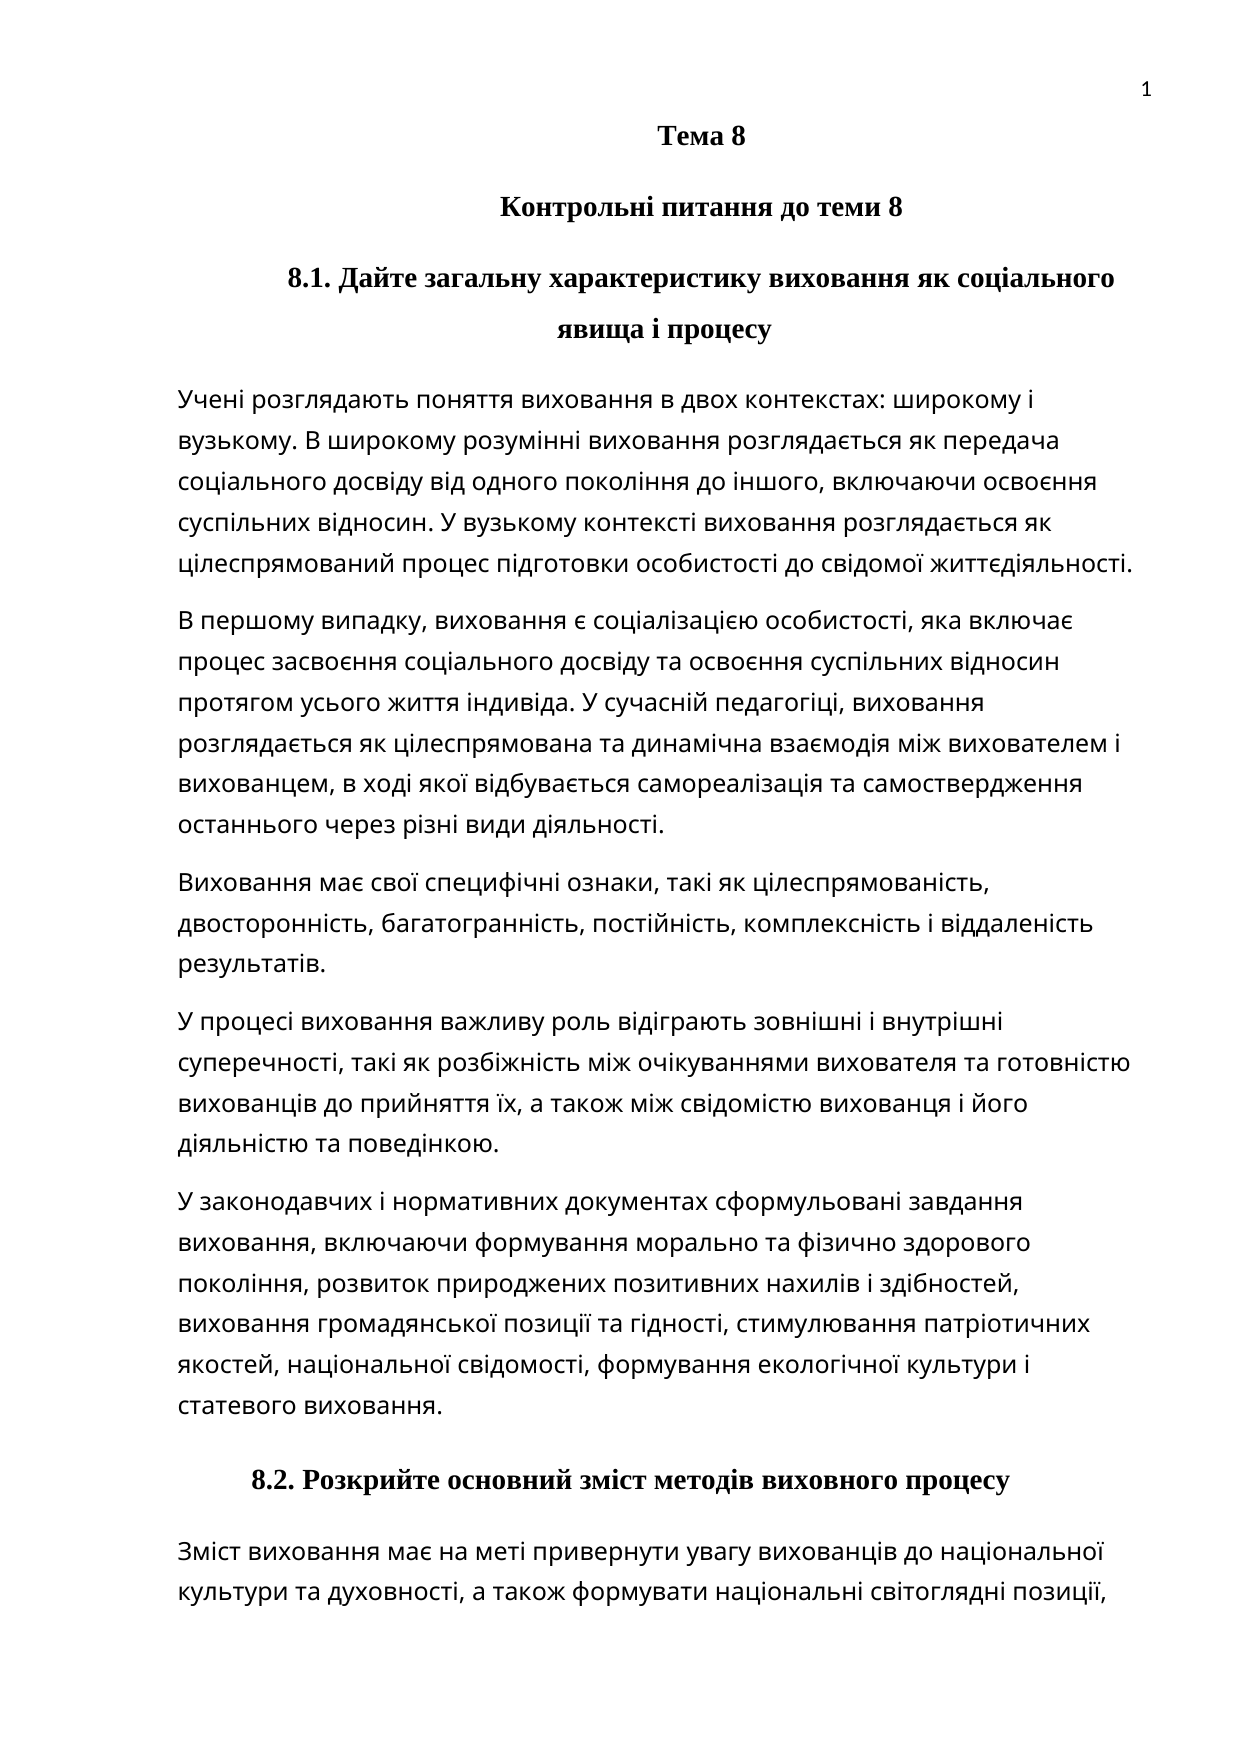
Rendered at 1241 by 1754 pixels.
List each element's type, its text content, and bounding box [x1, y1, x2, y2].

text Тема 8 [177, 118, 1152, 152]
text Контрольні питання до теми 8 [177, 189, 1152, 223]
text В першому випадку, виховання є соціалізацією особистості, яка включає процес засвоєння соціального досвіду та освоєння суспільних відносин протягом усього життя індивіда. У сучасній педагогіці, виховання розглядається як цілеспрямована та динамічна взаємодія між вихователем і вихованцем, в ході якої відбувається самореалізація та самоствердження останнього через різні види діяльності. [177, 603, 1152, 841]
text Виховання має свої специфічні ознаки, такі як цілеспрямованість, двосторонність, багатогранність, постійність, комплексність і віддаленість результатів. [177, 864, 1152, 980]
text 8.1. Дайте загальну характеристику виховання як соціального явища і процесу [177, 260, 1152, 344]
text Учені розглядають поняття виховання в двох контекстах: широкому і вузькому. В широкому розумінні виховання розглядається як передача соціального досвіду від одного покоління до іншого, включаючи освоєння суспільних відносин. У вузькому контексті виховання розглядається як цілеспрямований процес підготовки особистості до свідомої життєдіяльності. [177, 382, 1152, 579]
text У законодавчих і нормативних документах сформульовані завдання виховання, включаючи формування морально та фізично здорового покоління, розвиток природжених позитивних нахилів і здібностей, виховання громадянської позиції та гідності, стимулювання патріотичних якостей, національної свідомості, формування екологічної культури і статевого виховання. [177, 1183, 1152, 1422]
text У процесі виховання важливу роль відіграють зовнішні і внутрішні суперечності, такі як розбіжність між очікуваннями вихователя та готовністю вихованців до прийняття їх, а також між свідомістю вихованця і його діяльністю та поведінкою. [177, 1003, 1152, 1160]
text 8.2. Розкрийте основний зміст методів виховного процесу [177, 1462, 1152, 1496]
